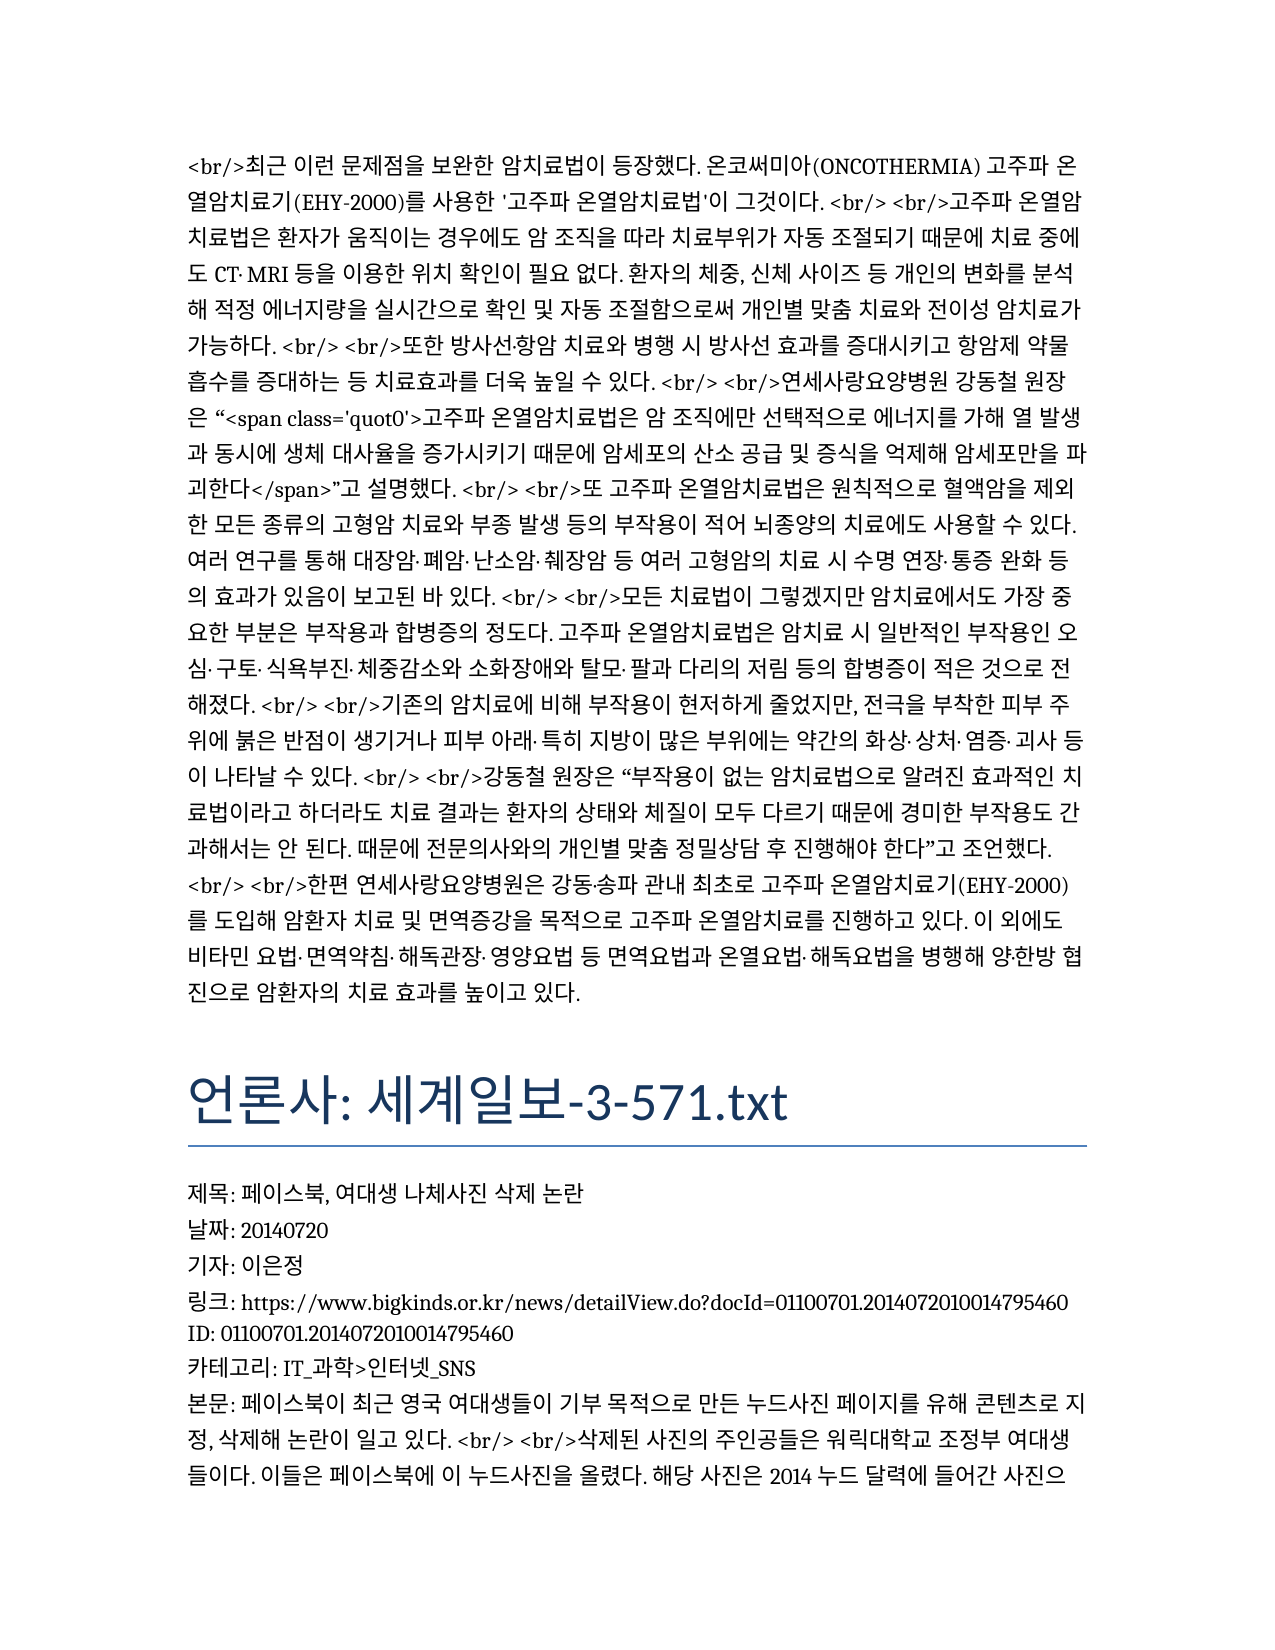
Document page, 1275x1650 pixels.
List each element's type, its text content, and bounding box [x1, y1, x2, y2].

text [187, 1178, 1087, 1491]
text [187, 150, 1087, 1038]
title 언론사: 세계일보-3-571.txt [187, 1063, 1087, 1147]
